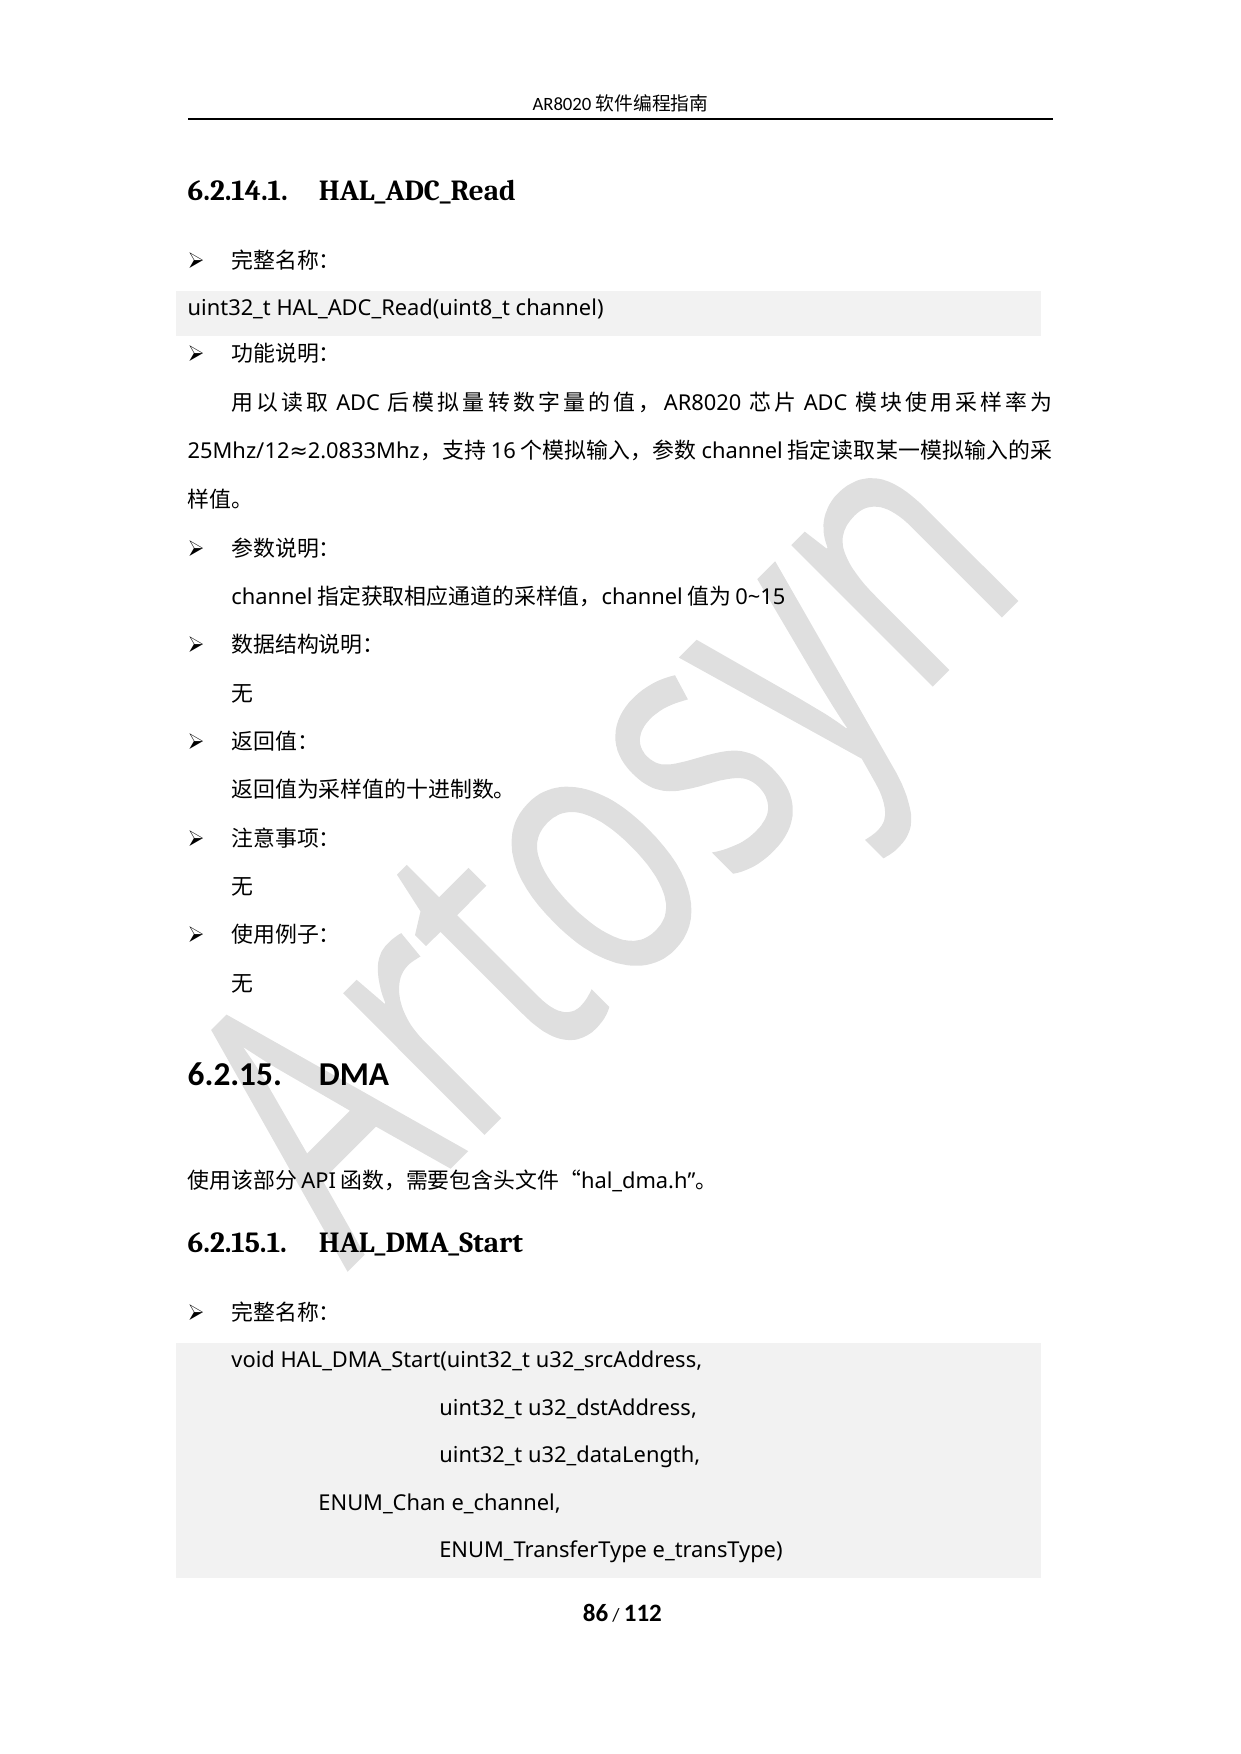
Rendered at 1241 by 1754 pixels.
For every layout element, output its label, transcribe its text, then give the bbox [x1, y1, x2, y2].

subtitle DMA [187, 1041, 1053, 1106]
list 完整名称： [187, 1295, 1053, 1327]
list 功能说明： [187, 336, 1053, 368]
list 完整名称： [187, 243, 1053, 275]
list 注意事项： [187, 820, 1053, 853]
text 使用该部分API函数，需要包含头文件“hal_dma.h”。 [187, 1162, 1053, 1195]
text 无 [187, 675, 1053, 708]
list 参数说明： [187, 530, 1053, 563]
text 返回值为采样值的十进制数。 [187, 772, 1053, 804]
list 数据结构说明： [187, 627, 1053, 659]
table_header uint32_t HAL_ADC_Read(uint8_t channel) [176, 291, 1041, 336]
list channel指定获取相应通道的采样值，channel值为0~15 [231, 578, 1053, 611]
table_header void HAL_DMA_Start(uint32_t u32_srcAddress, uint32_t u32_dstAddress, uint32_t u32_dataLength, ENUM_Chan e_channel, ENUM_TransferType e_transType) [176, 1343, 1041, 1578]
subtitle HAL_DMA_Start [187, 1211, 1053, 1276]
list 使用例子： [187, 917, 1053, 949]
text 无 [187, 868, 1053, 901]
subtitle HAL_ADC_Read [187, 158, 1053, 223]
text 用以读取ADC后模拟量转数字量的值，AR8020芯片ADC模块使用采样率为25Mhz/12≈2.0833Mhz，支持16个模拟输入，参数channel指定读取某一模拟输入的采样值。 [187, 384, 1053, 514]
list 返回值： [187, 723, 1053, 756]
text 无 [187, 965, 1053, 998]
